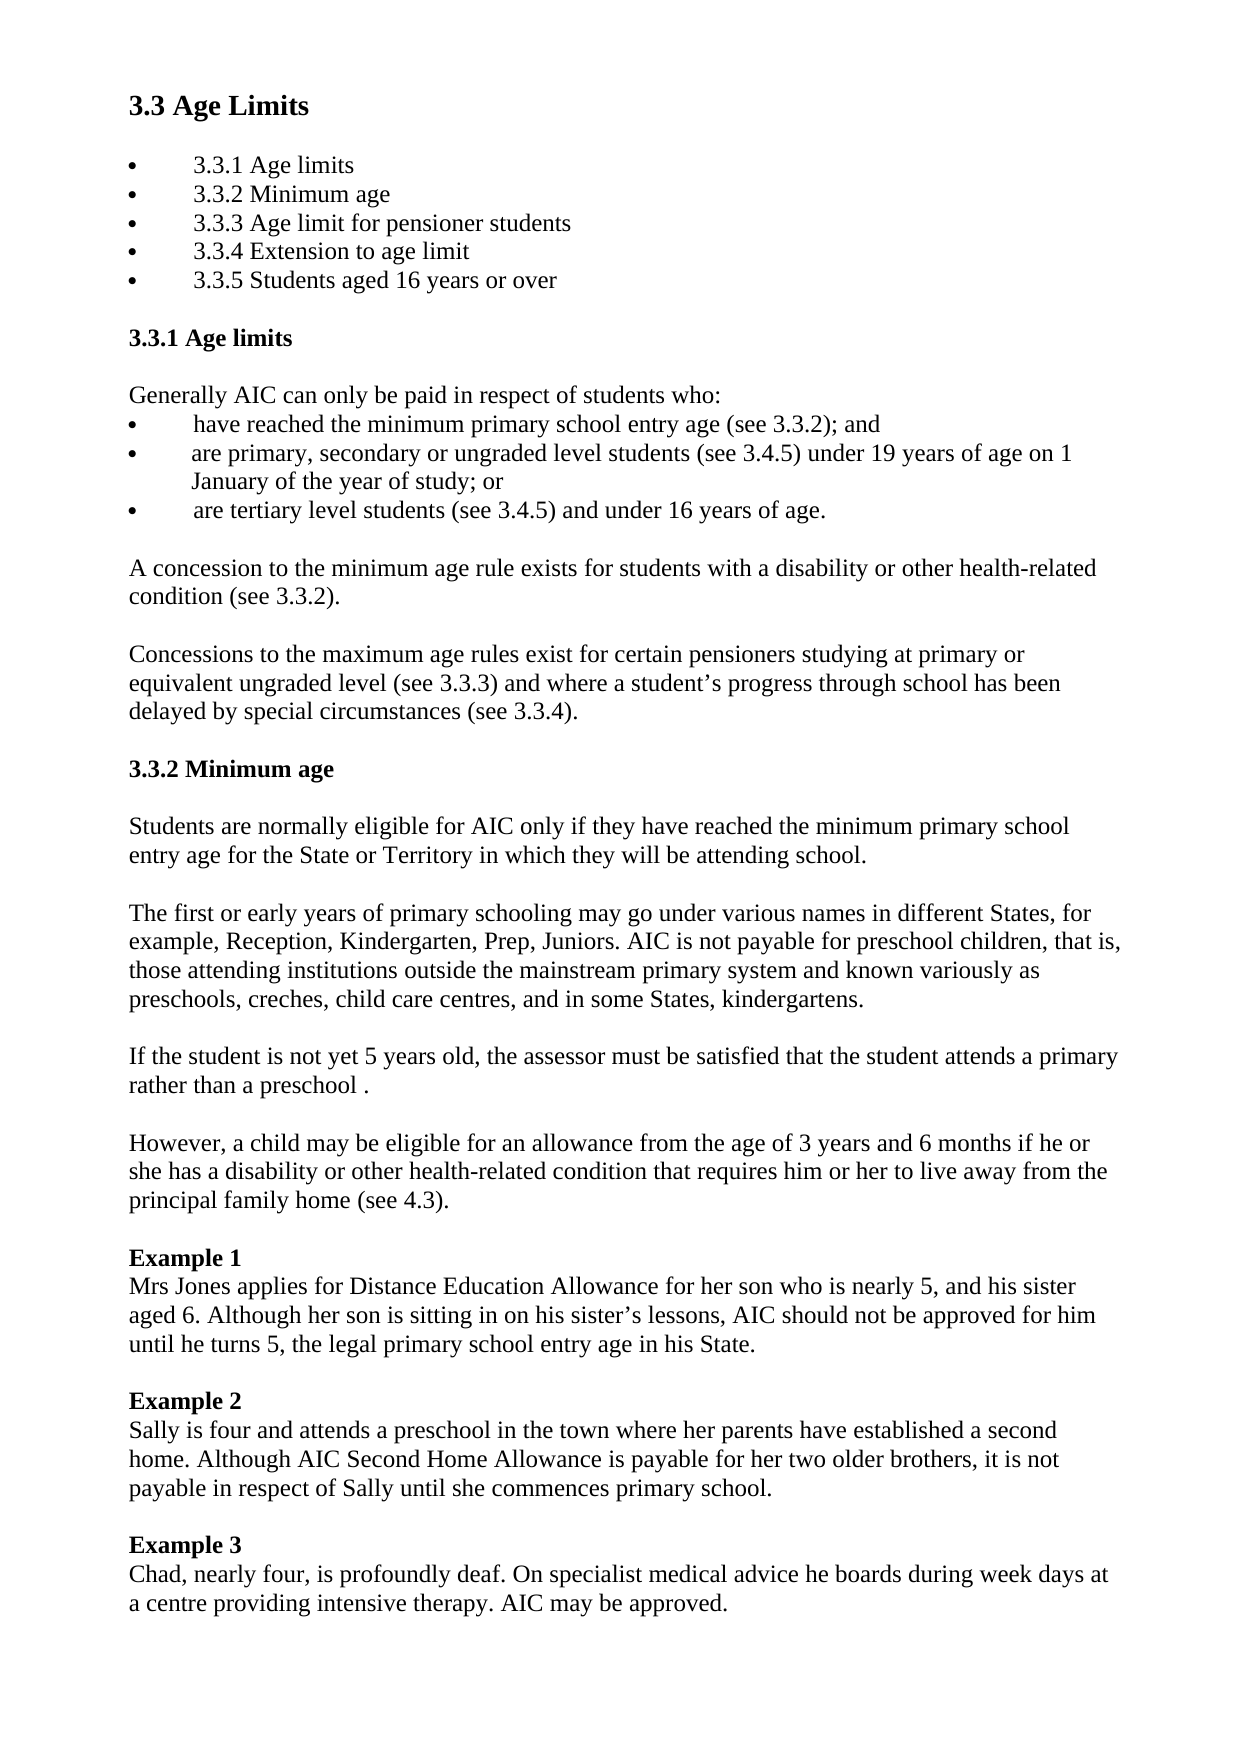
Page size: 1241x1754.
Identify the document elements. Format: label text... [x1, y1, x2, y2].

text Example 1 [128, 1243, 1122, 1271]
text Example 3 [128, 1530, 1122, 1559]
text The first or early years of primary schooling may go under various names in different States, for example, Reception, Kindergarten, Prep, Juniors. AIC is not payable for preschool children, that is, those attending institutions outside the mainstream primary system and known variously as preschools, creches, child care centres, and in some States, kindergartens. [128, 898, 1122, 1013]
list 3.3.2 Minimum age [128, 179, 1122, 208]
text If the student is not yet 5 years old, the assessor must be satisfied that the student attends a primary rather than a preschool . [128, 1041, 1122, 1099]
text However, a child may be eligible for an allowance from the age of 3 years and 6 months if he or she has a disability or other health-related condition that requires him or her to live away from the principal family home (see 4.3). [128, 1128, 1122, 1214]
list 3.3.5 Students aged 16 years or over [128, 265, 1122, 294]
list have reached the minimum primary school entry age (see 3.3.2); and [128, 409, 1122, 438]
text A concession to the minimum age rule exists for students with a disability or other health-related condition (see 3.3.2). [128, 553, 1122, 610]
text Sally is four and attends a preschool in the town where her parents have established a second home. Although AIC Second Home Allowance is payable for her two older brothers, it is not payable in respect of Sally until she commences primary school. [128, 1415, 1122, 1501]
text Students are normally eligible for AIC only if they have reached the minimum primary school entry age for the State or Territory in which they will be attending school. [128, 811, 1122, 869]
text Concessions to the maximum age rules exist for certain pensioners studying at primary or equivalent ungraded level (see 3.3.3) and where a student’s progress through school has been delayed by special circumstances (see 3.3.4). [128, 639, 1122, 725]
subtitle 3.3 Age Limits [128, 88, 1122, 121]
list 3.3.1 Age limits [128, 150, 1122, 179]
list 3.3.4 Extension to age limit [128, 236, 1122, 265]
text , nearly four, is profoundly deaf. On specialist medical advice he boards during week days at a centre providing intensive therapy. AIC may be approved. [128, 1559, 1122, 1616]
text Mrs Jones applies for Distance Education Allowance for her son who is nearly 5, and his sister aged 6. Although her son is sitting in on his sister’s lessons, AIC should not be approved for him until he turns 5, the legal primary school entry age in his State. [128, 1271, 1122, 1358]
text Generally AIC can only be paid in respect of students who: [128, 380, 1122, 409]
list are tertiary level students (see 3.4.5) and under 16 years of age. [128, 495, 1122, 524]
subtitle 3.3.1 Age limits [128, 323, 1122, 351]
subtitle 3.3.2 Minimum age [128, 754, 1122, 783]
list are primary, secondary or ungraded level students (see 3.4.5) under 19 years of age on 1 January of the year of study; or [128, 438, 1122, 495]
text Example 2 [128, 1386, 1122, 1415]
list 3.3.3 Age limit for pensioner students [128, 208, 1122, 236]
